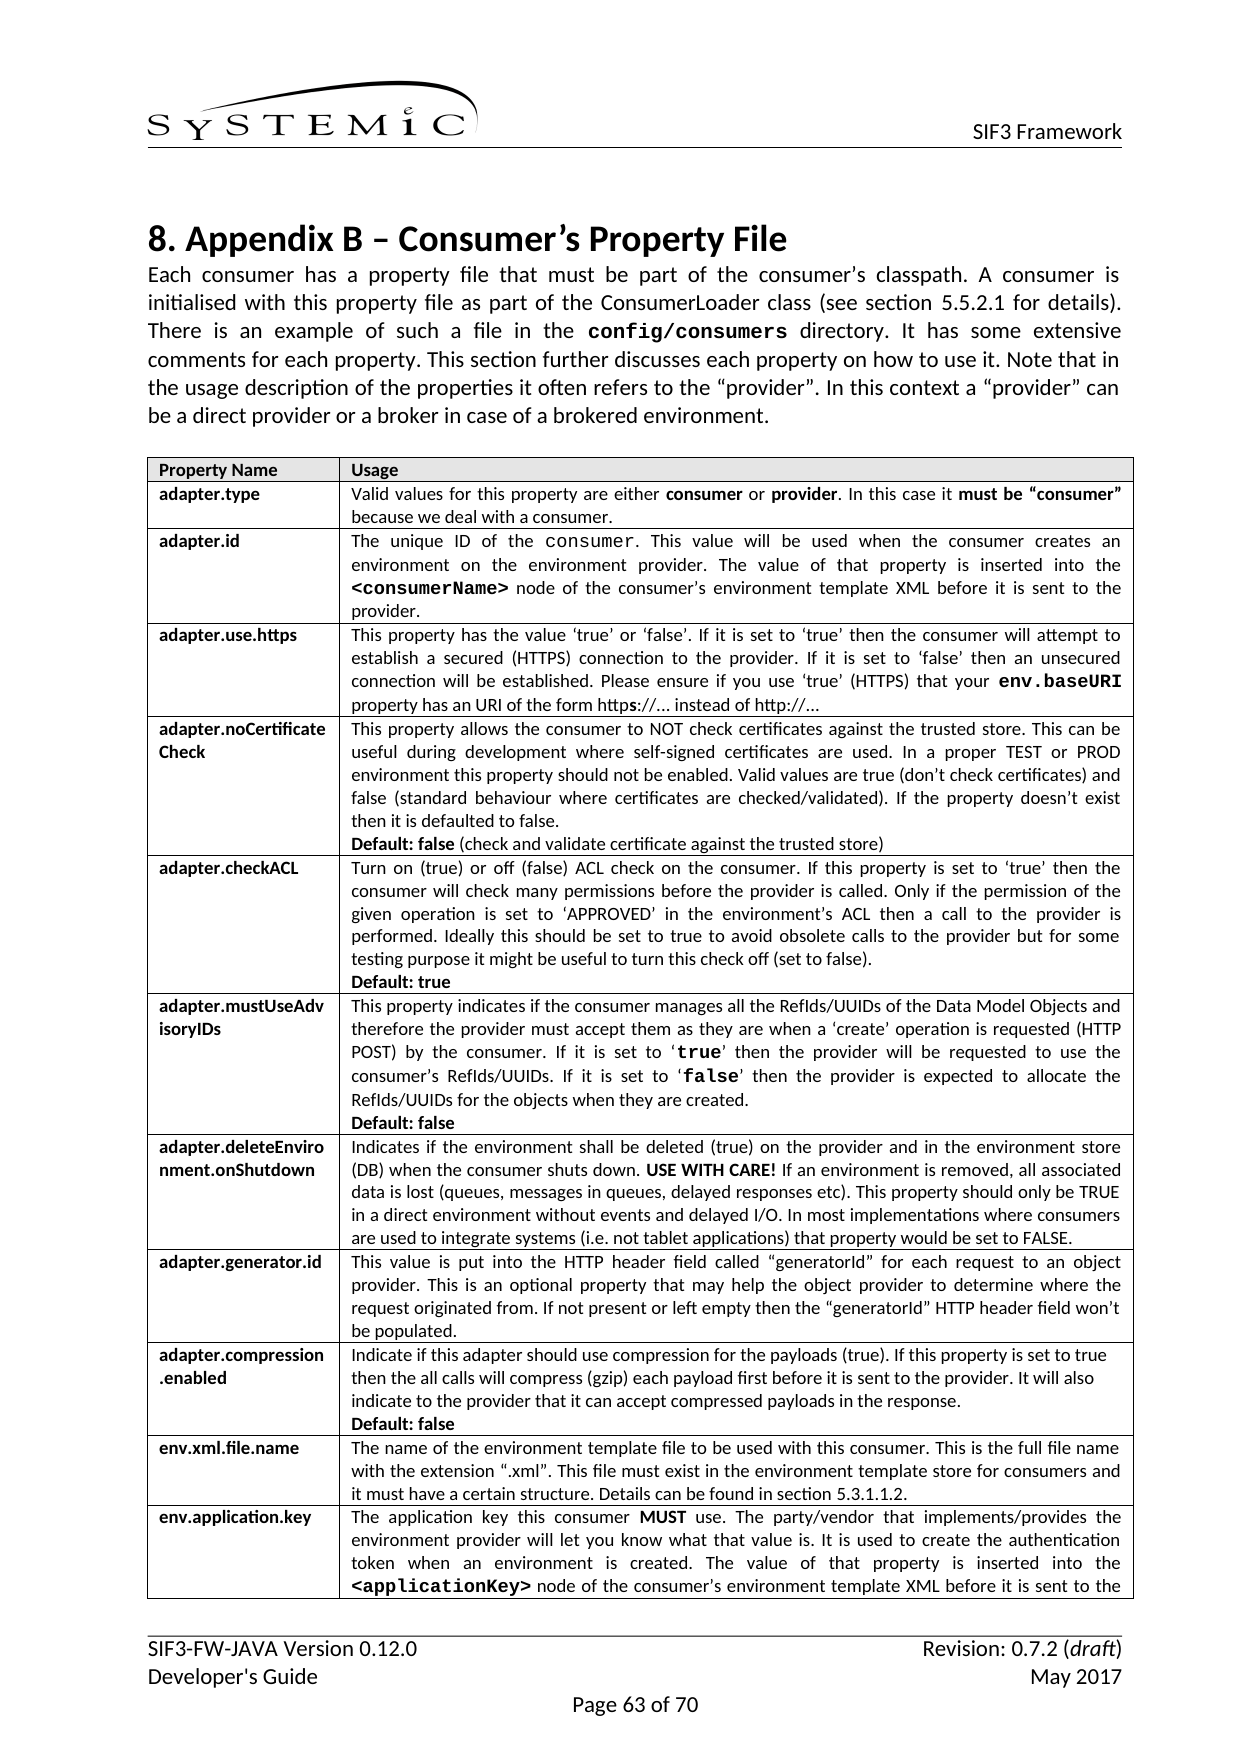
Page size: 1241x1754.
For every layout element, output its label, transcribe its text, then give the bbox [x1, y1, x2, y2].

table_cell The name of the environment template file to be used with this consumer. This is the full file name with the extension “.xml”. This file must exist in the environment template store for consumers and it must have a certain structure. Details can be found in section 5.3.1.1.2. [340, 1436, 1133, 1504]
picture [147, 80, 478, 140]
table_cell adapter.mustUseAdvisoryIDs [148, 994, 339, 1134]
table_cell This property indicates if the consumer manages all the RefIds/UUIDs of the Data Model Objects and therefore the provider must accept them as they are when a ‘create’ operation is requested (HTTP POST) by the consumer. If it is set to ‘true’ then the provider will be requested to use the consumer’s RefIds/UUIDs. If it is set to ‘false’ then the provider is expected to allocate the RefIds/UUIDs for the objects when they are created. Default: false [340, 994, 1133, 1134]
table_cell adapter.type [148, 482, 339, 528]
table_cell Indicate if this adapter should use compression for the payloads (true). If this property is set to true then the all calls will compress (gzip) each payload first before it is sent to the provider. It will also indicate to the provider that it can accept compressed payloads in the response. Default: false [340, 1343, 1133, 1435]
table_cell env.application.key [148, 1506, 339, 1598]
table_cell Valid values for this property are either consumer or provider. In this case it must be “consumer” because we deal with a consumer. [340, 482, 1133, 528]
table_cell Turn on (true) or off (false) ACL check on the consumer. If this property is set to ‘true’ then the consumer will check many permissions before the provider is called. Only if the permission of the given operation is set to ‘APPROVED’ in the environment’s ACL then a call to the provider is performed. Ideally this should be set to true to avoid obsolete calls to the provider but for some testing purpose it might be useful to turn this check off (set to false). Default: true [340, 856, 1133, 993]
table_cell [340, 1506, 1133, 1598]
table_cell adapter.deleteEnvironment.onShutdown [148, 1135, 339, 1249]
table_header Property Name [148, 458, 339, 481]
table_cell adapter.noCertificateCheck [148, 717, 339, 855]
subtitle Appendix B – Consumer’s Property File [148, 215, 1122, 261]
table_cell adapter.checkACL [148, 856, 339, 993]
table_header Usage [340, 458, 1133, 481]
table_cell adapter.id [148, 529, 339, 623]
table_cell Indicates if the environment shall be deleted (true) on the provider and in the environment store (DB) when the consumer shuts down. USE WITH CARE! If an environment is removed, all associated data is lost (queues, messages in queues, delayed responses etc). This property should only be TRUE in a direct environment without events and delayed I/O. In most implementations where consumers are used to integrate systems (i.e. not tablet applications) that property would be set to FALSE. [340, 1135, 1133, 1249]
table_cell adapter.use.https [148, 624, 339, 716]
text Each consumer has a property file that must be part of the consumer’s classpath. A consumer is initialised with this property file as part of the ConsumerLoader class (see section 5.5.2.1 for details). There is an example of such a file in the config/consumers directory. It has some extensive comments for each property. This section further discusses each property on how to use it. Note that in the usage description of the properties it often refers to the “provider”. In this context a “provider” can be a direct provider or a broker in case of a brokered environment. [148, 261, 1122, 429]
table_cell adapter.generator.id [148, 1250, 339, 1342]
table_cell env.xml.file.name [148, 1436, 339, 1504]
table_cell This value is put into the HTTP header field called “generatorId” for each request to an object provider. This is an optional property that may help the object provider to determine where the request originated from. If not present or left empty then the “generatorId” HTTP header field won’t be populated. [340, 1250, 1133, 1342]
table_cell The unique ID of the consumer. This value will be used when the consumer creates an environment on the environment provider. The value of that property is inserted into the <consumerName> node of the consumer’s environment template XML before it is sent to the provider. [340, 529, 1133, 623]
table_cell This property allows the consumer to NOT check certificates against the trusted store. This can be useful during development where self-signed certificates are used. In a proper TEST or PROD environment this property should not be enabled. Valid values are true (don’t check certificates) and false (standard behaviour where certificates are checked/validated). If the property doesn’t exist then it is defaulted to false. Default: false (check and validate certificate against the trusted store) [340, 717, 1133, 855]
table_cell This property has the value ‘true’ or ‘false’. If it is set to ‘true’ then the consumer will attempt to establish a secured (HTTPS) connection to the provider. If it is set to ‘false’ then an unsecured connection will be established. Please ensure if you use ‘true’ (HTTPS) that your env.baseURI property has an URI of the form https://... instead of http://... [340, 624, 1133, 716]
table_cell adapter.compression.enabled [148, 1343, 339, 1435]
